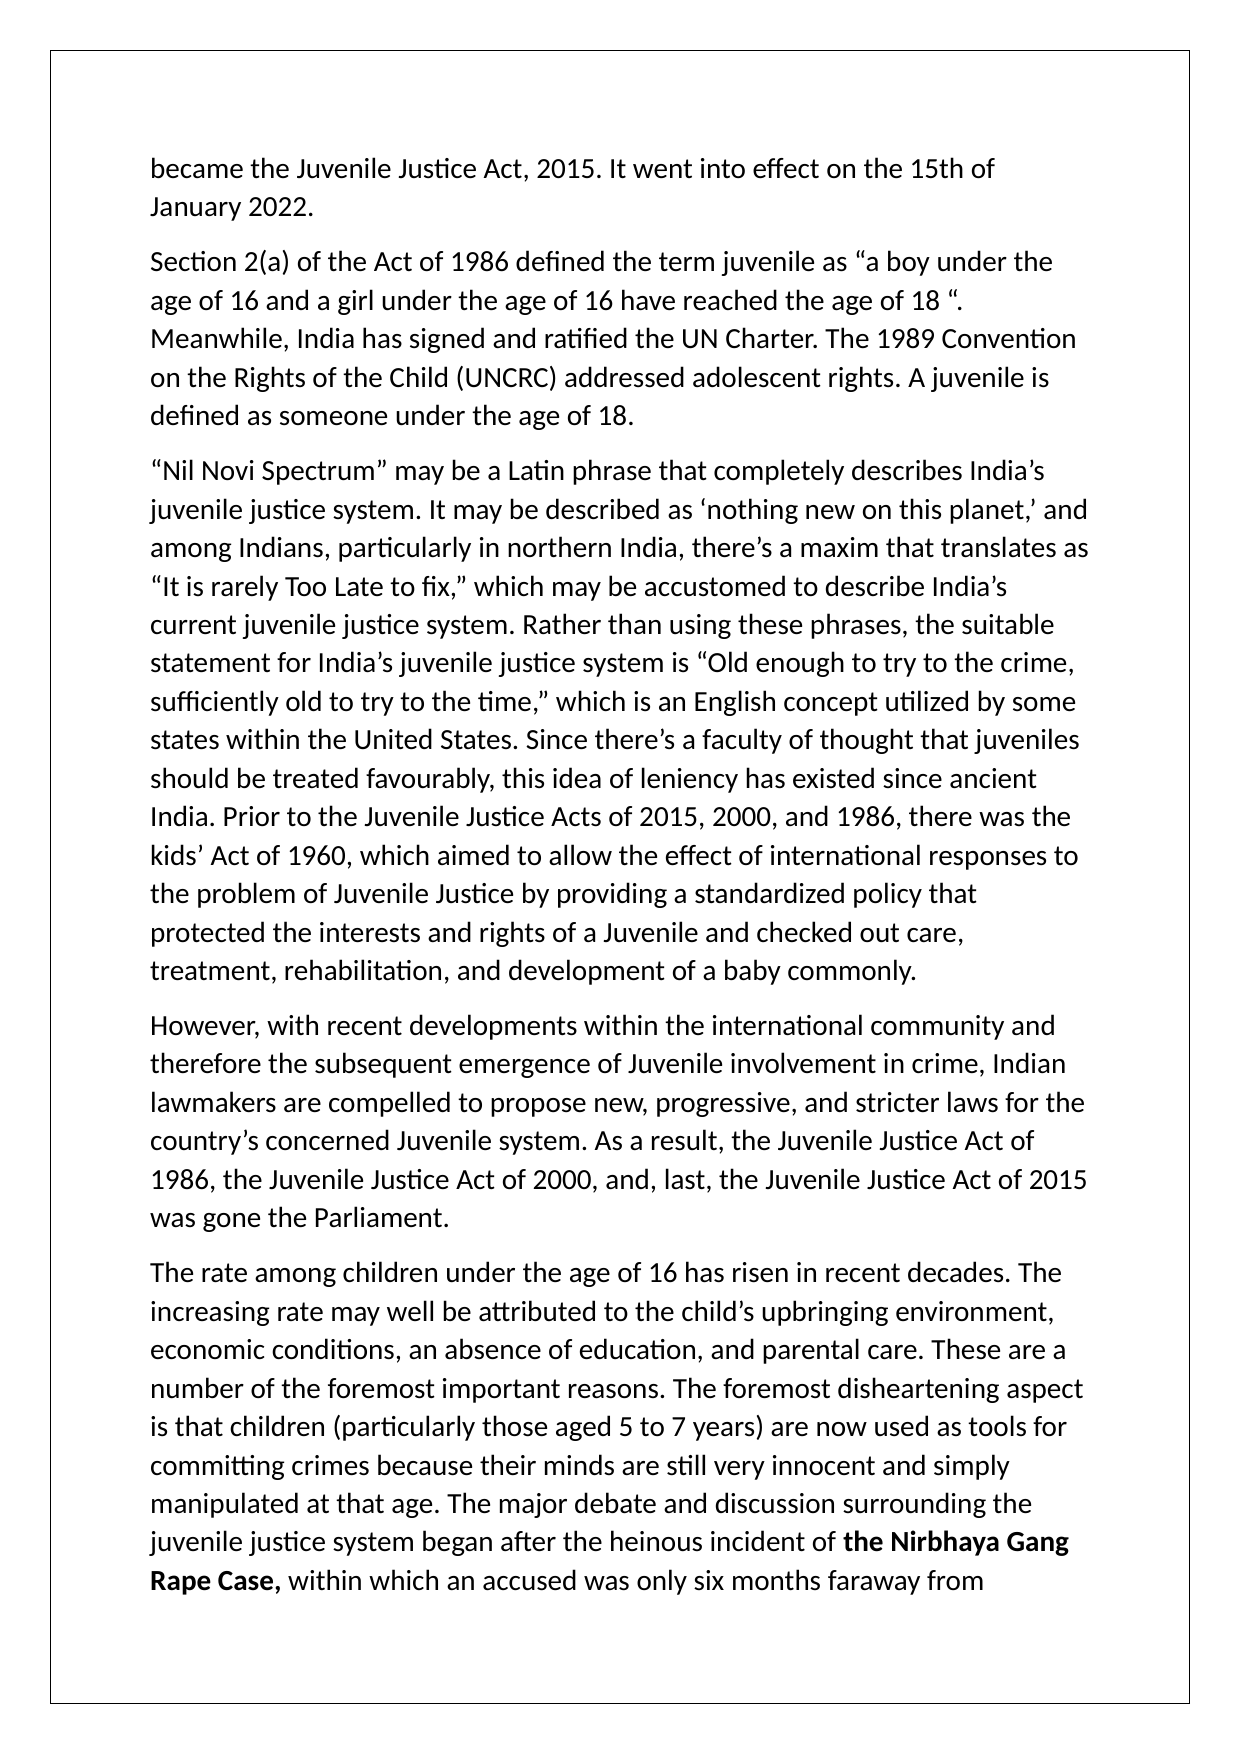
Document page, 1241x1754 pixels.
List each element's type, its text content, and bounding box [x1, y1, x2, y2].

text Section 2(a) of the Act of 1986 defined the term juvenile as “a boy under the age of 16 and a girl under the age of 16 have reached the age of 18 “. Meanwhile, India has signed and ratified the UN Charter. The 1989 Convention on the Rights of the Child (UNCRC) addressed adolescent rights. A juvenile is defined as someone under the age of 18. [150, 243, 1090, 433]
text However, with recent developments within the international community and therefore the subsequent emergence of Juvenile involvement in crime, Indian lawmakers are compelled to propose new, progressive, and stricter laws for the country’s concerned Juvenile system. As a result, the Juvenile Justice Act of 1986, the Juvenile Justice Act of 2000, and, last, the Juvenile Justice Act of 2015 was gone the Parliament. [150, 1007, 1090, 1235]
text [150, 1254, 1090, 1598]
text “Nil Novi Spectrum” may be a Latin phrase that completely describes India’s juvenile justice system. It may be described as ‘nothing new on this planet,’ and among Indians, particularly in northern India, there’s a maxim that translates as “It is rarely Too Late to fix,” which may be accustomed to describe India’s current juvenile justice system. Rather than using these phrases, the suitable statement for India’s juvenile justice system is “Old enough to try to the crime, sufficiently old to try to the time,” which is an English concept utilized by some states within the United States. Since there’s a faculty of thought that juveniles should be treated favourably, this idea of leniency has existed since ancient India. Prior to the Juvenile Justice Acts of 2015, 2000, and 1986, there was the kids’ Act of 1960, which aimed to allow the effect of international responses to the problem of Juvenile Justice by providing a standardized policy that protected the interests and rights of a Juvenile and checked out care, treatment, rehabilitation, and development of a baby commonly. [150, 452, 1090, 988]
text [150, 150, 1090, 224]
